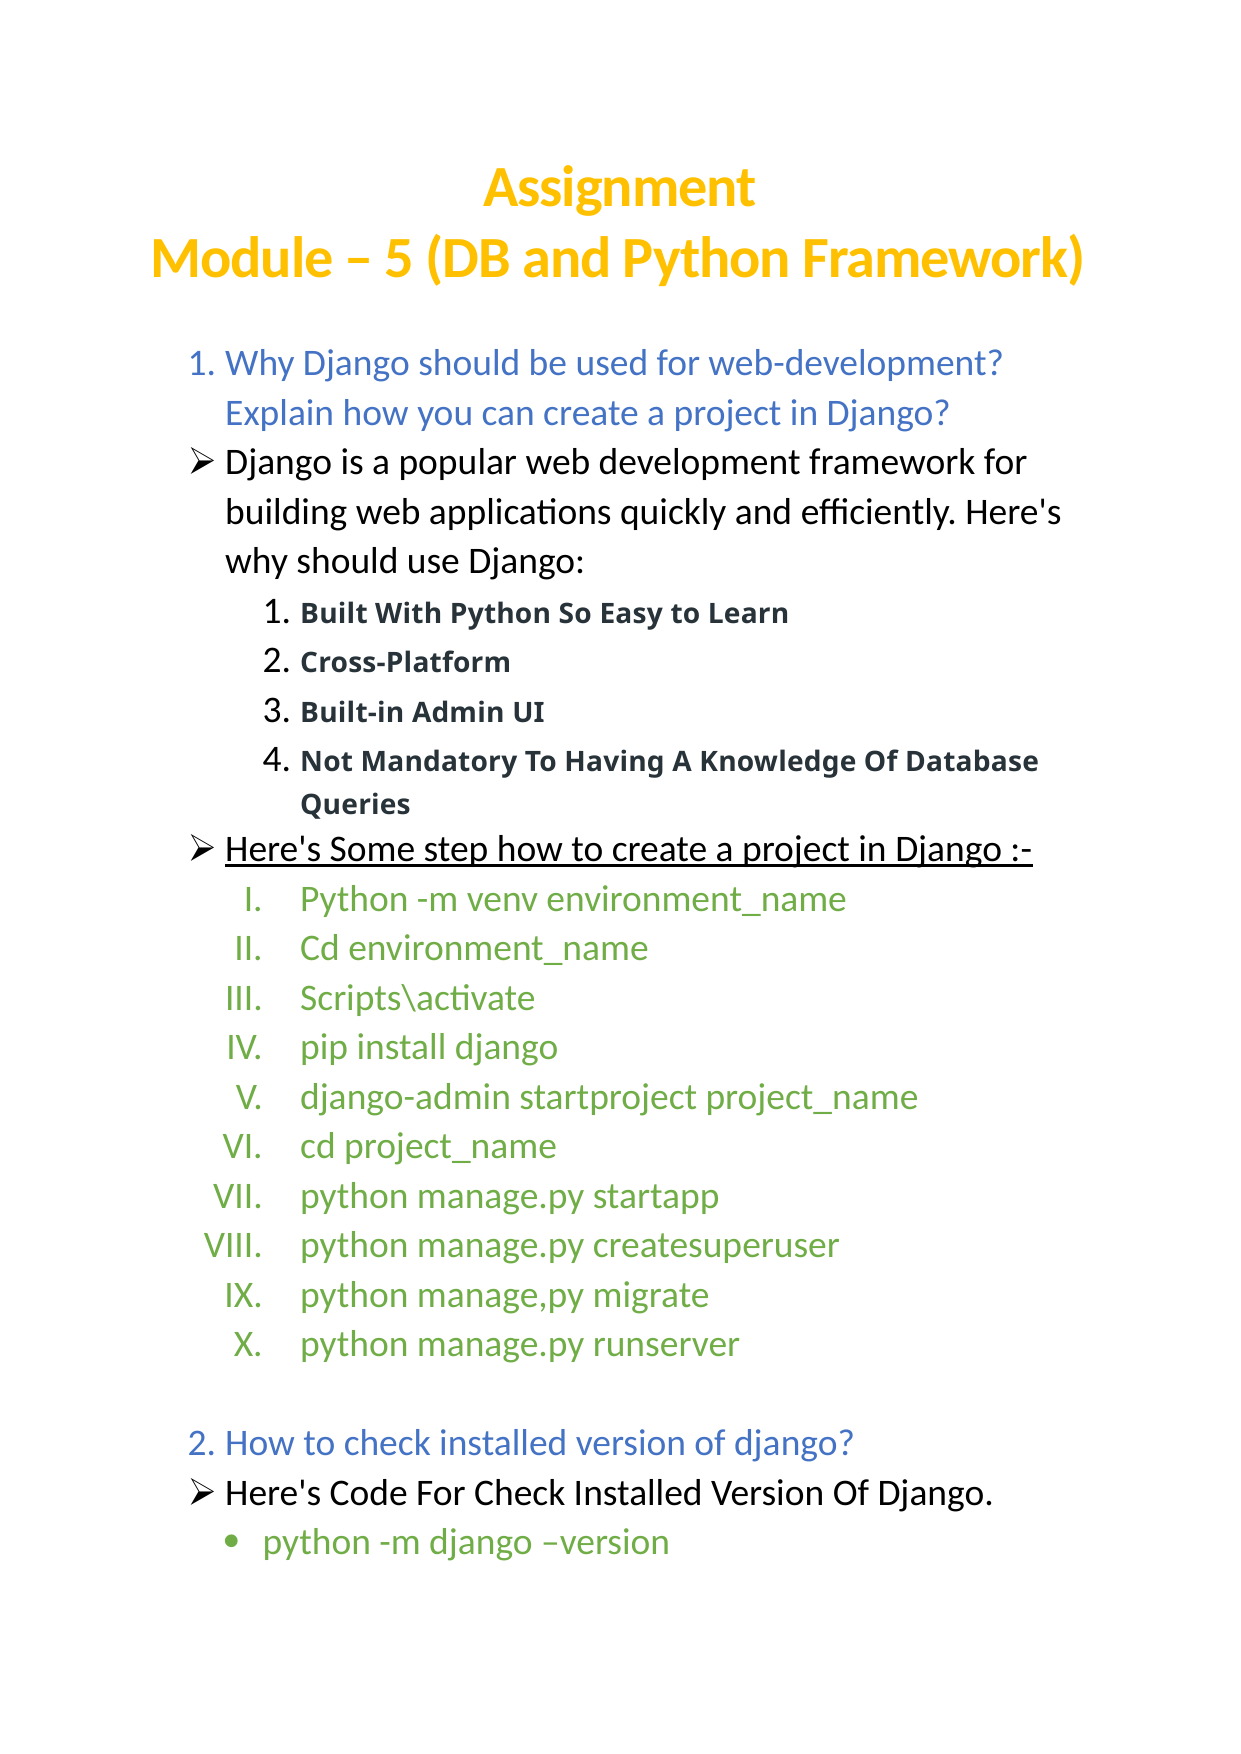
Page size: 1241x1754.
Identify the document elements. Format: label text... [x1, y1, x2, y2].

list Here's Code For Check Installed Version Of Django. [187, 1469, 1090, 1514]
list python manage.py runserver [262, 1320, 1090, 1366]
list python manage,py migrate [262, 1271, 1090, 1317]
list Cd environment_name [262, 924, 1090, 970]
list django-admin startproject project_name [262, 1073, 1090, 1119]
list Why Django should be used for web-development? Explain how you can create a project in Django? [187, 339, 1090, 435]
list python -m django –version [225, 1518, 1090, 1564]
list Scripts\activate [262, 974, 1090, 1020]
title Assignment [150, 150, 1090, 221]
list python manage.py createsuperuser [262, 1221, 1090, 1267]
list Not Mandatory To Having A Knowledge Of Database Queries [262, 735, 1090, 822]
list Built-in Admin UI [262, 686, 1090, 732]
list cd project_name [262, 1122, 1090, 1168]
list Here's Some step how to create a project in Django :- [187, 825, 1090, 871]
list pip install django [262, 1023, 1090, 1069]
list How to check installed version of django? [187, 1419, 1090, 1465]
list Cross-Platform [262, 636, 1090, 682]
list python manage.py startapp [262, 1172, 1090, 1218]
list Python -m venv environment_name [262, 875, 1090, 921]
title Module – 5 (DB and Python Framework) [150, 221, 1090, 292]
list Django is a popular web development framework for building web applications quickly and efficiently. Here's why should use Django: [187, 438, 1090, 583]
list Built With Python So Easy to Learn [262, 587, 1090, 633]
